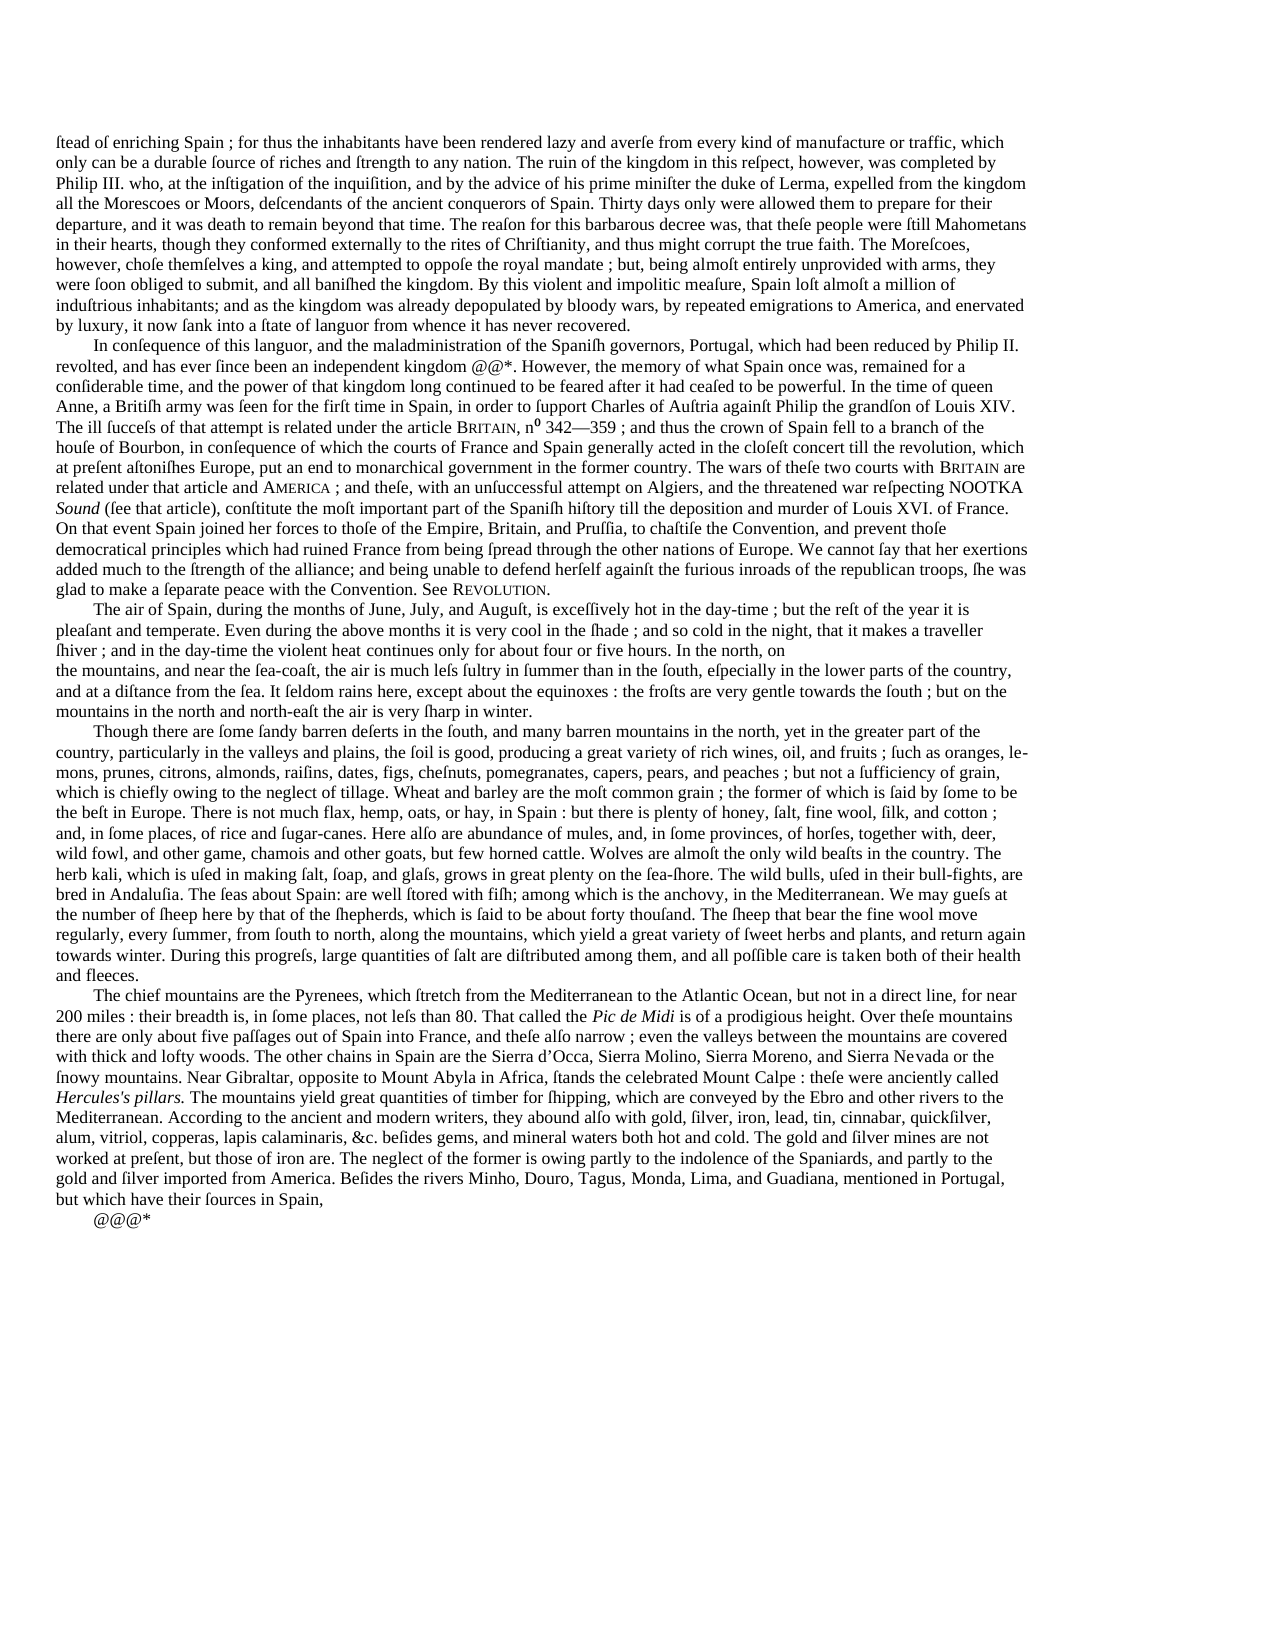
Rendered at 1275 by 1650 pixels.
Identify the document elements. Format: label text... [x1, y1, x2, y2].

text ſtead oſ enriching Spain ; for thus the inhabitants have been rendered lazy and averſe from every kind of manufacture or traffic, which only can be a durable ſource of riches and ſtrength to any nation. The ruin of the kingdom in this reſpect, however, was completed by Philip III. who, at the inſtigation of the inquiſition, and by the advice of his prime miniſter the duke of Lerma, expelled from the kingdom all the Morescoes or Moors, deſcendants of the ancient conquerors of Spain. Thirty days only were allowed them to prepare for their departure, and it was death to remain beyond that time. The reaſon for this barbarous decree was, that theſe people were ſtill Mahometans in their hearts, though they conformed externally to the rites of Chriſtianity, and thus might corrupt the true faith. The Moreſcoes, however, choſe themſelves a king, and attempted to oppoſe the royal mandate ; but, being almoſt entirely unprovided with arms, they were ſoon obliged to submit, and all baniſhed the kingdom. By this violent and impolitic meaſure, Spain loſt almoſt a million of induſtrious inhabitants; and as the kingdom was already depopulated by bloody wars, by repeated emigrations to America, and enervated by luxury, it now ſank into a ſtate of languor from whence it has never recovered. [56, 132, 1028, 335]
text the mountains, and near the ſea-coaſt, the air is much leſs ſultry in ſummer than in the ſouth, eſpecially in the lower parts of the country, and at a diſtance from the ſea. It ſeldom rains here, except about the equinoxes : the froſts are very gentle towards the ſouth ; but on the mountains in the north and north-eaſt the air is very ſharp in winter. [56, 660, 1028, 721]
text In conſequence of this languor, and the maladministration of the Spaniſh governors, Portugal, which had been reduced by Philip II. revolted, and has ever ſince been an independent kingdom @@*. However, the memory of what Spain once was, remained for a conſiderable time, and the power of that kingdom long continued to be feared after it had ceaſed to be powerful. In the time of queen Anne, a Britiſh army was ſeen for the firſt time in Spain, in order to ſupport Charles of Auſtria againſt Philip the grandſon of Louis XIV. The ill ſucceſs of that attempt is related under the article Britain, n⁰ 342—359 ; and thus the crown of Spain fell to a branch of the houſe of Bourbon, in conſequence of which the courts of France and Spain generally acted in the cloſeſt concert till the revolution, which at preſent aſtoniſhes Europe, put an end to monarchical government in the former country. The wars of theſe two courts with Britain are related under that article and America ; and theſe, with an unſuccessful attempt on Algiers, and the threatened war reſpecting NOOTKA Sound (ſee that article), conſtitute the moſt important part of the Spaniſh hiſtory till the deposition and murder of Louis XVI. of France. On that event Spain joined her forces to thoſe of the Empire, Britain, and Pruſſia, to chaſtiſe the Convention, and prevent thoſe democratical principles which had ruined France from being ſpread through the other nations of Europe. We cannot ſay that her exertions added much to the ſtrength of the alliance; and being unable to defend herſelf againſt the furious inroads of the republican troops, ſhe was glad to make a ſeparate peace with the Convention. See Revolution. [56, 335, 1028, 599]
text Though there are ſome ſandy barren deſerts in the ſouth, and many barren mountains in the north, yet in the greater part of the country, particularly in the valleys and plains, the ſoil is good, producing a great variety of rich wines, oil, and fruits ; ſuch as oranges, lemons, prunes, citrons, almonds, raiſins, dates, figs, cheſnuts, pomegranates, capers, pears, and peaches ; but not a ſufficiency of grain, which is chiefly owing to the neglect of tillage. Wheat and barley are the moſt common grain ; the former of which is ſaid by ſome to be the beſt in Europe. There is not much flax, hemp, oats, or hay, in Spain : but there is plenty of honey, ſalt, fine wool, ſilk, and cotton ; and, in ſome places, of rice and ſugar-canes. Here alſo are abundance of mules, and, in ſome provinces, of horſes, together with, deer, wild fowl, and other game, chamois and other goats, but few horned cattle. Wolves are almoſt the only wild beaſts in the country. The herb kali, which is uſed in making ſalt, ſoap, and glaſs, grows in great plenty on the ſea-ſhore. The wild bulls, uſed in their bull-fights, are bred in Andaluſia. The ſeas about Spain: are well ſtored with fiſh; among which is the anchovy, in the Mediterranean. We may gueſs at the number of ſheep here by that of the ſhepherds, which is ſaid to be about forty thouſand. The ſheep that bear the fine wool move regularly, every ſummer, from ſouth to north, along the mountains, which yield a great variety of ſweet herbs and plants, and return again towards winter. During this progreſs, large quantities of ſalt are diſtributed among them, and all poſſible care is taken both of their health and fleeces. [56, 721, 1028, 985]
text The chief mountains are the Pyrenees, which ſtretch from the Mediterranean to the Atlantic Ocean, but not in a direct line, for near 200 miles : their breadth is, in ſome places, not leſs than 80. That called the Pic de Midi is of a prodigious height. Over theſe mountains there are only about five paſſages out of Spain into France, and theſe alſo narrow ; even the valleys between the mountains are covered with thick and lofty woods. The other chains in Spain are the Sierra d’Occa, Sierra Molino, Sierra Moreno, and Sierra Nevada or the ſnowy mountains. Near Gibraltar, opposite to Mount Abyla in Africa, ſtands the celebrated Mount Calpe : theſe were anciently called Hercules's pillars. The mountains yield great quantities of timber for ſhipping, which are conveyed by the Ebro and other rivers to the Mediterranean. According to the ancient and modern writers, they abound alſo with gold, ſilver, iron, lead, tin, cinnabar, quickſilver, alum, vitriol, copperas, lapis calaminaris, &c. beſides gems, and mineral waters both hot and cold. The gold and ſilver mines are not worked at preſent, but those of iron are. The neglect of the former is owing partly to the indolence of the Spaniards, and partly to the gold and ſilver imported from America. Beſides the rivers Minho, Douro, Tagus, Monda, Lima, and Guadiana, mentioned in Portugal, but which have their ſources in Spain, [56, 985, 1028, 1209]
text @@@* [56, 1209, 1028, 1229]
text The air of Spain, during the months of June, July, and Auguſt, is exceſſively hot in the day-time ; but the reſt of the year it is pleaſant and temperate. Even during the above months it is very cool in the ſhade ; and so cold in the night, that it makes a traveller ſhiver ; and in the day-time the violent heat continues only for about four or five hours. In the north, on [56, 599, 1028, 660]
